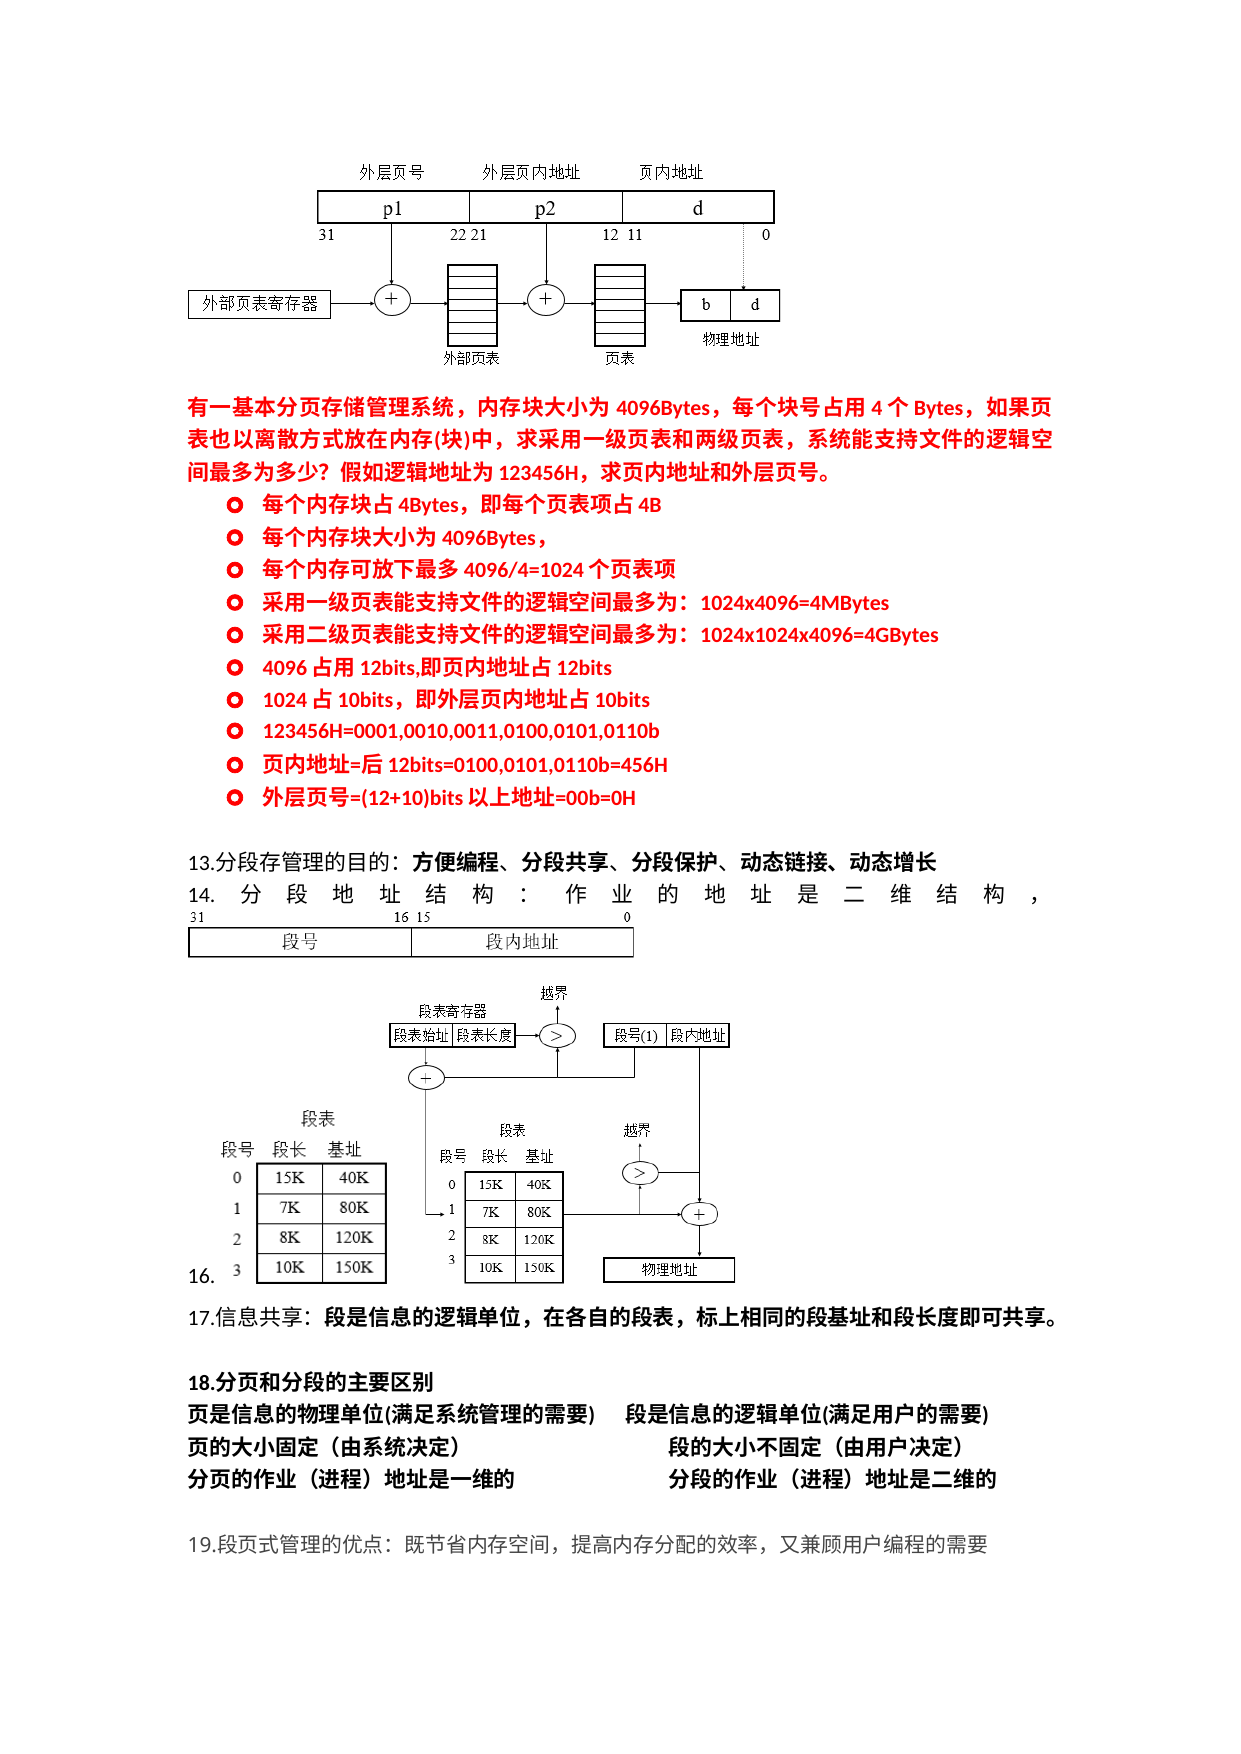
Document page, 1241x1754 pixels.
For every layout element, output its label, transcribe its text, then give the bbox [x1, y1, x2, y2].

list 4096占用12bits,即页内地址占12bits [225, 649, 1053, 682]
picture [220, 985, 736, 1284]
picture [187, 162, 781, 367]
text 18.分页和分段的主要区别 [187, 1364, 1053, 1397]
list 采用一级页表能支持文件的逻辑空间最多为：1024x4096=4MBytes [225, 584, 1053, 617]
list 页内地址=后12bits=0100,0101,0110b=456H [225, 747, 1053, 779]
text 分页的作业（进程）地址是一维的 分段的作业（进程）地址是二维的 [187, 1462, 1053, 1494]
list 每个内存可放下最多4096/4=1024个页表项 [225, 552, 1053, 584]
list 123456H=0001,0010,0011,0100,0101,0110b [225, 714, 1053, 747]
list 每个内存块占4Bytes，即每个页表项占4B [225, 487, 1053, 519]
text 有一基本分页存储管理系统，内存块大小为4096Bytes，每个块号占用4个Bytes，如果页表也以离散方式放在内存(块)中，求采用一级页表和两级页表，系统能支持文件的逻辑空间最多为多少？假如逻辑地址为123456H，求页内地址和外层页号。 [187, 389, 1053, 487]
list 采用二级页表能支持文件的逻辑空间最多为：1024x1024x4096=4GBytes [225, 617, 1053, 649]
picture [187, 909, 634, 958]
text 页的大小固定（由系统决定） 段的大小不固定（由用户决定） [187, 1429, 1053, 1462]
list 外层页号=(12+10)bits以上地址=00b=0H [225, 779, 1053, 812]
text 17.信息共享：段是信息的逻辑单位，在各自的段表，标上相同的段基址和段长度即可共享。 [187, 1299, 1053, 1332]
text 13.分段存管理的目的：方便编程、分段共享、分段保护、动态链接、动态增长 [187, 844, 1053, 877]
text 19.段页式管理的优点：既节省内存空间，提高内存分配的效率，又兼顾用户编程的需要 [187, 1527, 1053, 1559]
list 1024占10bits，即外层页内地址占10bits [225, 682, 1053, 714]
list 每个内存块大小为4096Bytes， [225, 519, 1053, 552]
text 页是信息的物理单位(满足系统管理的需要) 段是信息的逻辑单位(满足用户的需要) [187, 1397, 1053, 1429]
